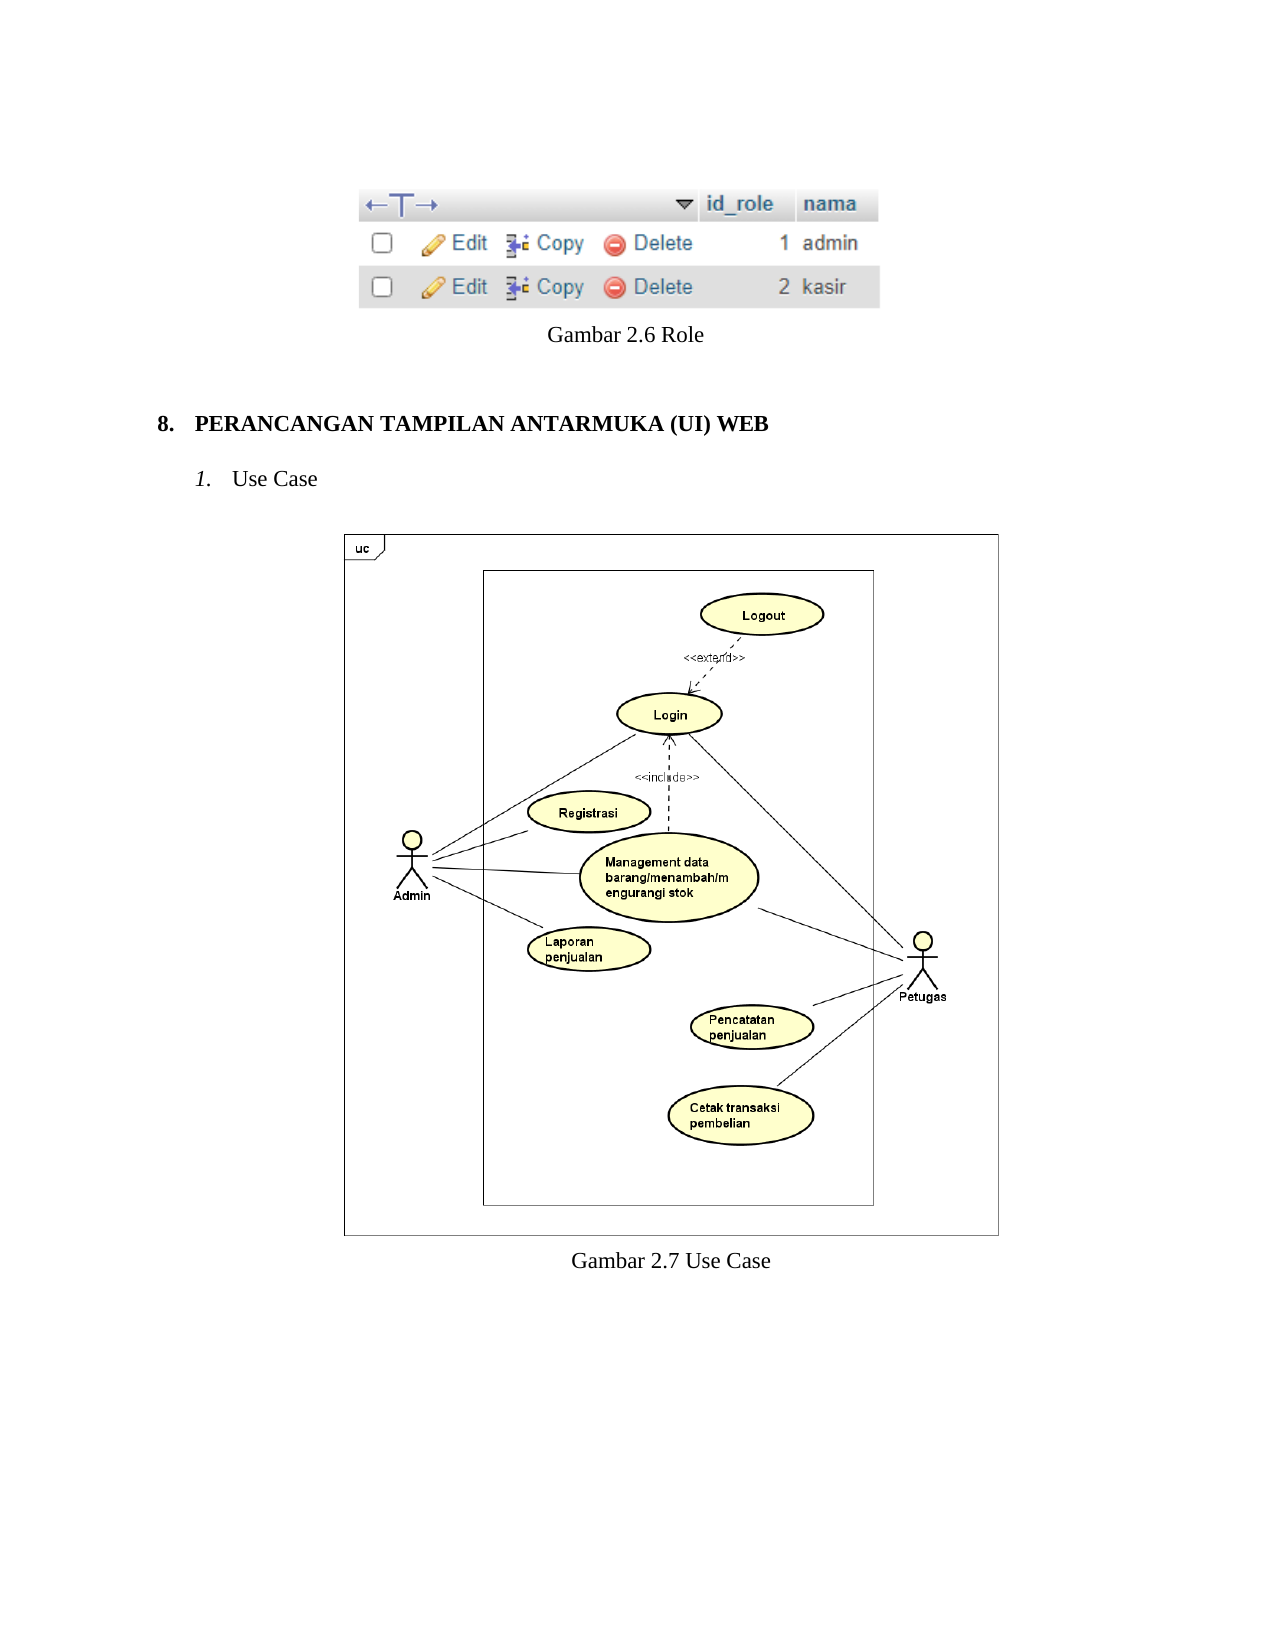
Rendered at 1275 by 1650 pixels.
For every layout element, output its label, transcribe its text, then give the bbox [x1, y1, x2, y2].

picture [358, 189, 888, 321]
text Gambar 2.6 Role [135, 321, 1110, 347]
picture [334, 524, 1008, 1245]
list Use Case [194, 465, 1110, 491]
list Gambar 2.7 Use Case [232, 1247, 1110, 1274]
subtitle PERANCANGAN TAMPILAN ANTARMUKA (UI) WEB [157, 410, 1110, 436]
